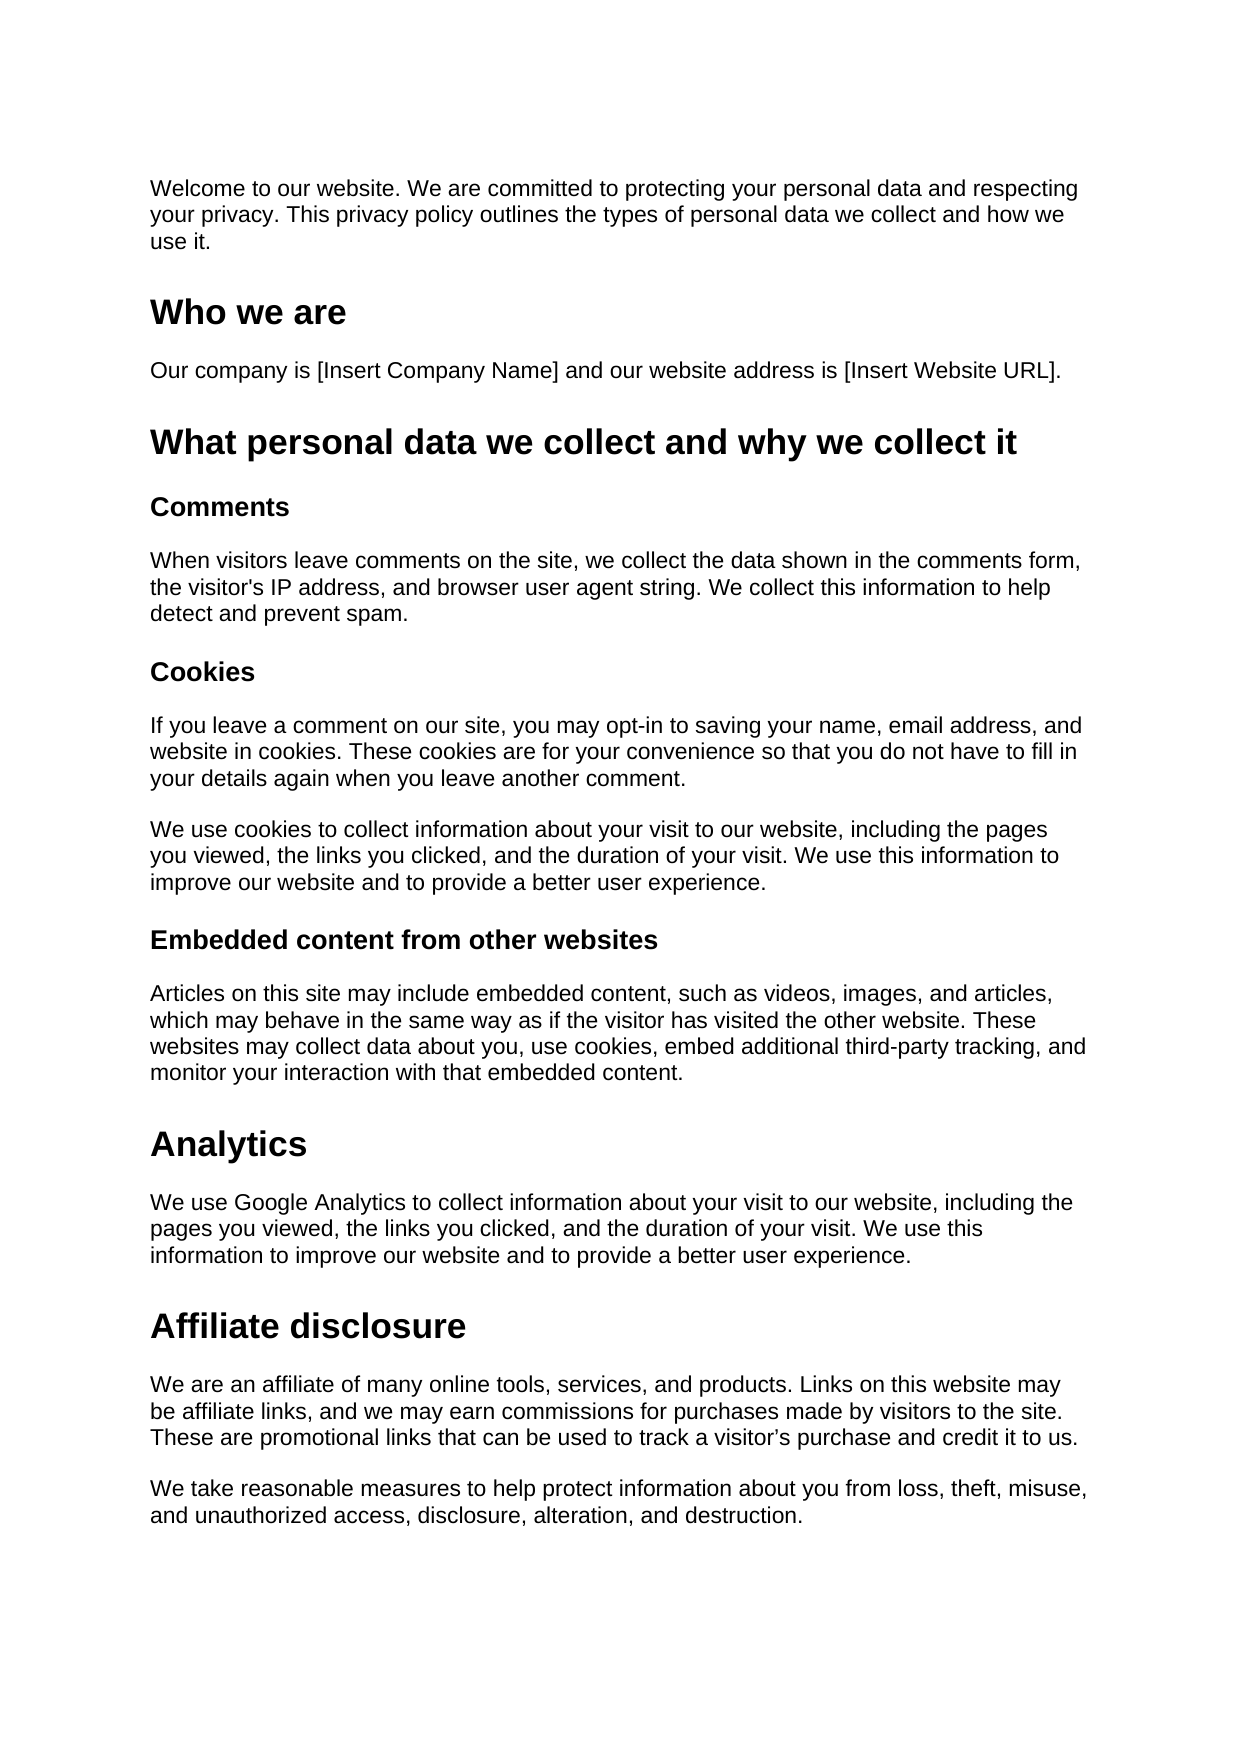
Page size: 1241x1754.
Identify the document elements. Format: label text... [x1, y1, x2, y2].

text Our company is [Insert Company Name] and our website address is [Insert Website URL]. [150, 357, 1090, 384]
text We use cookies to collect information about your visit to our website, including the pages you viewed, the links you clicked, and the duration of your visit. We use this information to improve our website and to provide a better user experience. [150, 816, 1090, 895]
text Welcome to our website. We are committed to protecting your personal data and respecting your privacy. This privacy policy outlines the types of personal data we collect and how we use it. [150, 175, 1090, 254]
subtitle Cookies [150, 656, 1090, 687]
text We use Google Analytics to collect information about your visit to our website, including the pages you viewed, the links you clicked, and the duration of your visit. We use this information to improve our website and to provide a better user experience. [150, 1189, 1090, 1268]
text We take reasonable measures to help protect information about you from loss, theft, misuse, and unauthorized access, disclosure, alteration, and destruction. [150, 1475, 1090, 1528]
subtitle Affiliate disclosure [150, 1306, 1090, 1346]
subtitle What personal data we collect and why we collect it [150, 421, 1090, 462]
subtitle Analytics [150, 1123, 1090, 1164]
subtitle Comments [150, 491, 1090, 522]
subtitle Who we are [150, 292, 1090, 332]
subtitle Embedded content from other websites [150, 924, 1090, 955]
text Articles on this site may include embedded content, such as videos, images, and articles, which may behave in the same way as if the visitor has visited the other website. These websites may collect data about you, use cookies, embed additional third-party tracking, and monitor your interaction with that embedded content. [150, 980, 1090, 1086]
text If you leave a comment on our site, you may opt-in to saving your name, email address, and website in cookies. These cookies are for your convenience so that you do not have to fill in your details again when you leave another comment. [150, 712, 1090, 791]
text When visitors leave comments on the site, we collect the data shown in the comments form, the visitor's IP address, and browser user agent string. We collect this information to help detect and prevent spam. [150, 547, 1090, 626]
text We are an affiliate of many online tools, services, and products. Links on this website may be affiliate links, and we may earn commissions for purchases made by visitors to the site. These are promotional links that can be used to track a visitor’s purchase and credit it to us. [150, 1371, 1090, 1450]
